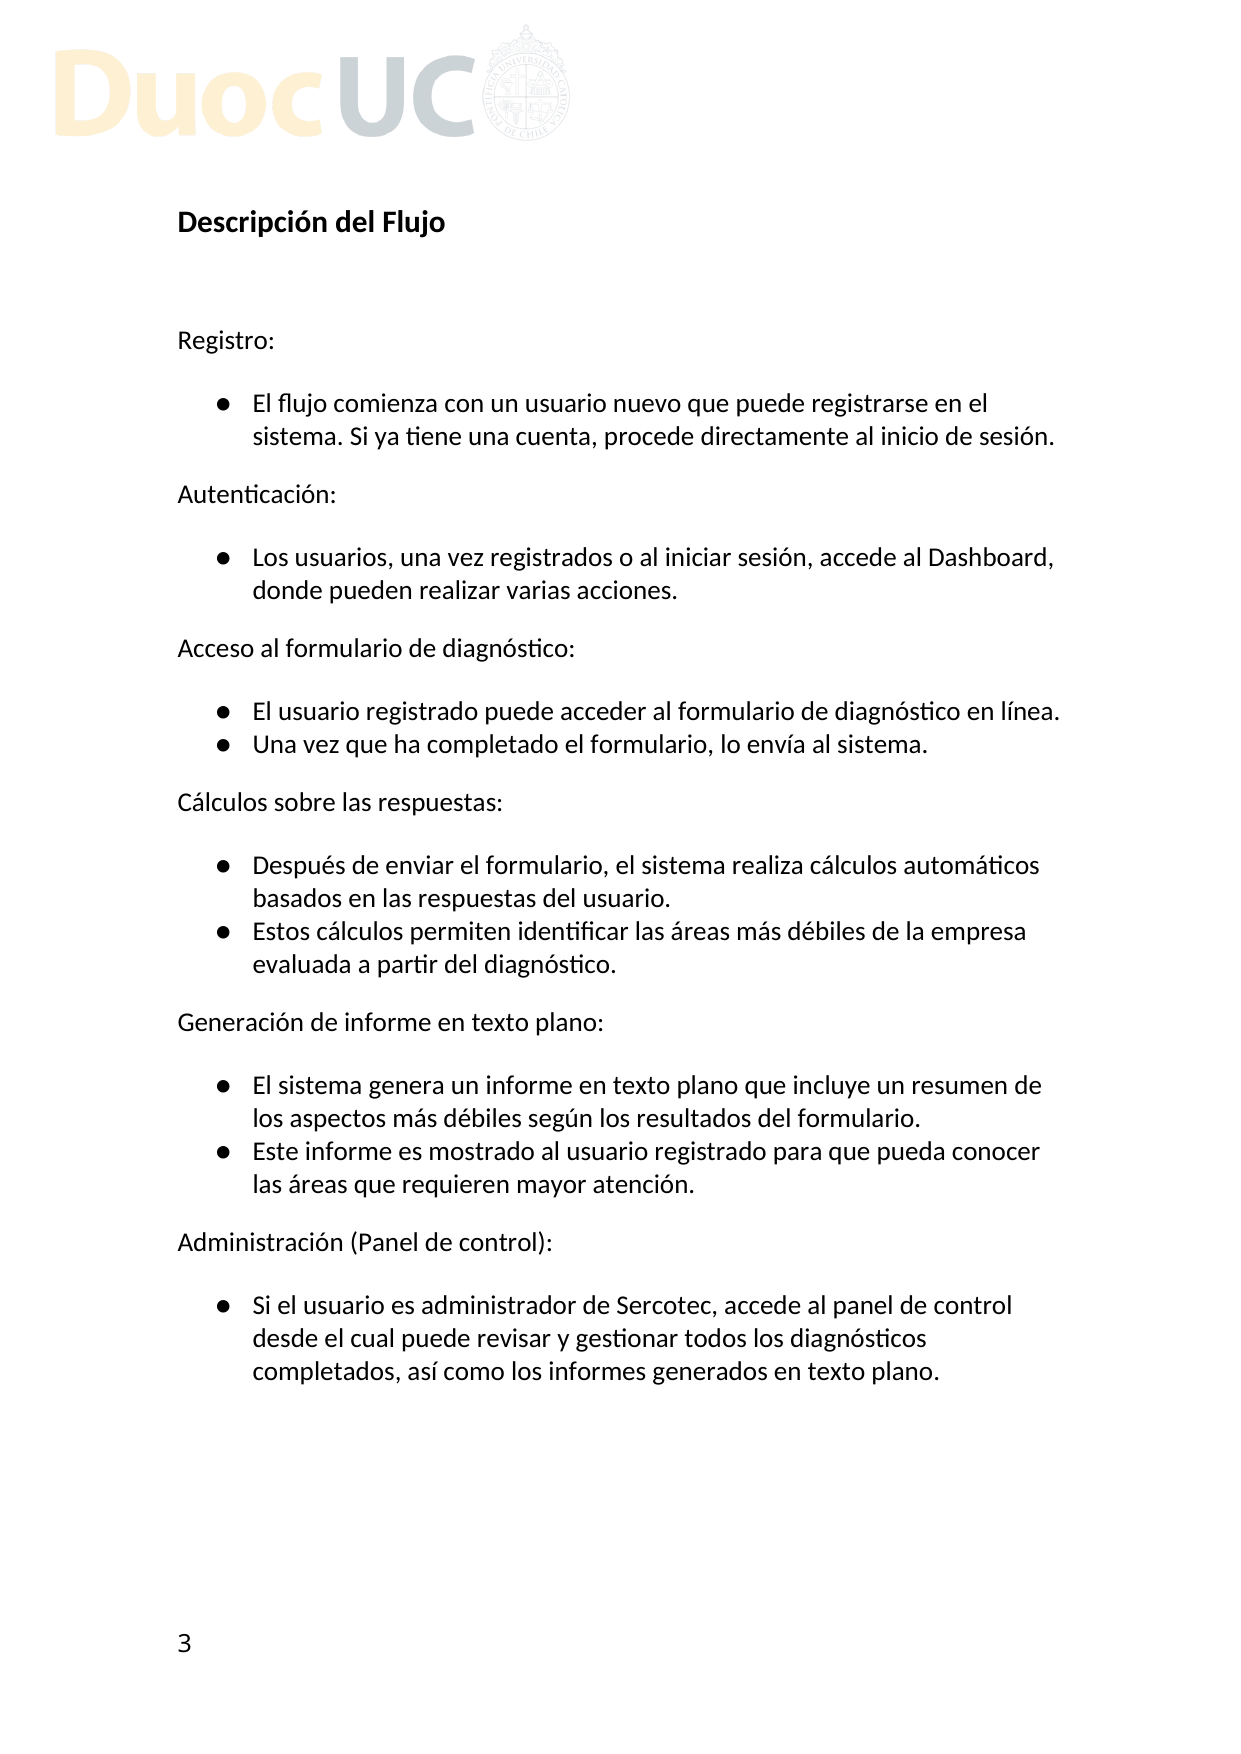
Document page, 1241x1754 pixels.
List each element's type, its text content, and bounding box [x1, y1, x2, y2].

text Cálculos sobre las respuestas: [177, 785, 1063, 818]
list Este informe es mostrado al usuario registrado para que pueda conocer las áreas que requieren mayor atención. [215, 1134, 1063, 1200]
list Los usuarios, una vez registrados o al iniciar sesión, accede al Dashboard, donde pueden realizar varias acciones. [215, 540, 1063, 606]
text Acceso al formulario de diagnóstico: [177, 631, 1063, 664]
list Si el usuario es administrador de Sercotec, accede al panel de control desde el cual puede revisar y gestionar todos los diagnósticos completados, así como los informes generados en texto plano. [215, 1288, 1063, 1387]
list El usuario registrado puede acceder al formulario de diagnóstico en línea. [215, 694, 1063, 727]
text Autenticación: [177, 477, 1063, 510]
list El sistema genera un informe en texto plano que incluye un resumen de los aspectos más débiles según los resultados del formulario. [215, 1068, 1063, 1134]
text Registro: [177, 323, 1063, 356]
picture [48, 17, 577, 148]
list Una vez que ha completado el formulario, lo envía al sistema. [215, 727, 1063, 760]
text Generación de informe en texto plano: [177, 1005, 1063, 1038]
text Descripción del Flujo [177, 202, 1063, 240]
list El flujo comienza con un usuario nuevo que puede registrarse en el sistema. Si ya tiene una cuenta, procede directamente al inicio de sesión. [215, 386, 1063, 452]
list Después de enviar el formulario, el sistema realiza cálculos automáticos basados en las respuestas del usuario. [215, 848, 1063, 914]
list Estos cálculos permiten identificar las áreas más débiles de la empresa evaluada a partir del diagnóstico. [215, 914, 1063, 980]
text Administración (Panel de control): [177, 1225, 1063, 1258]
